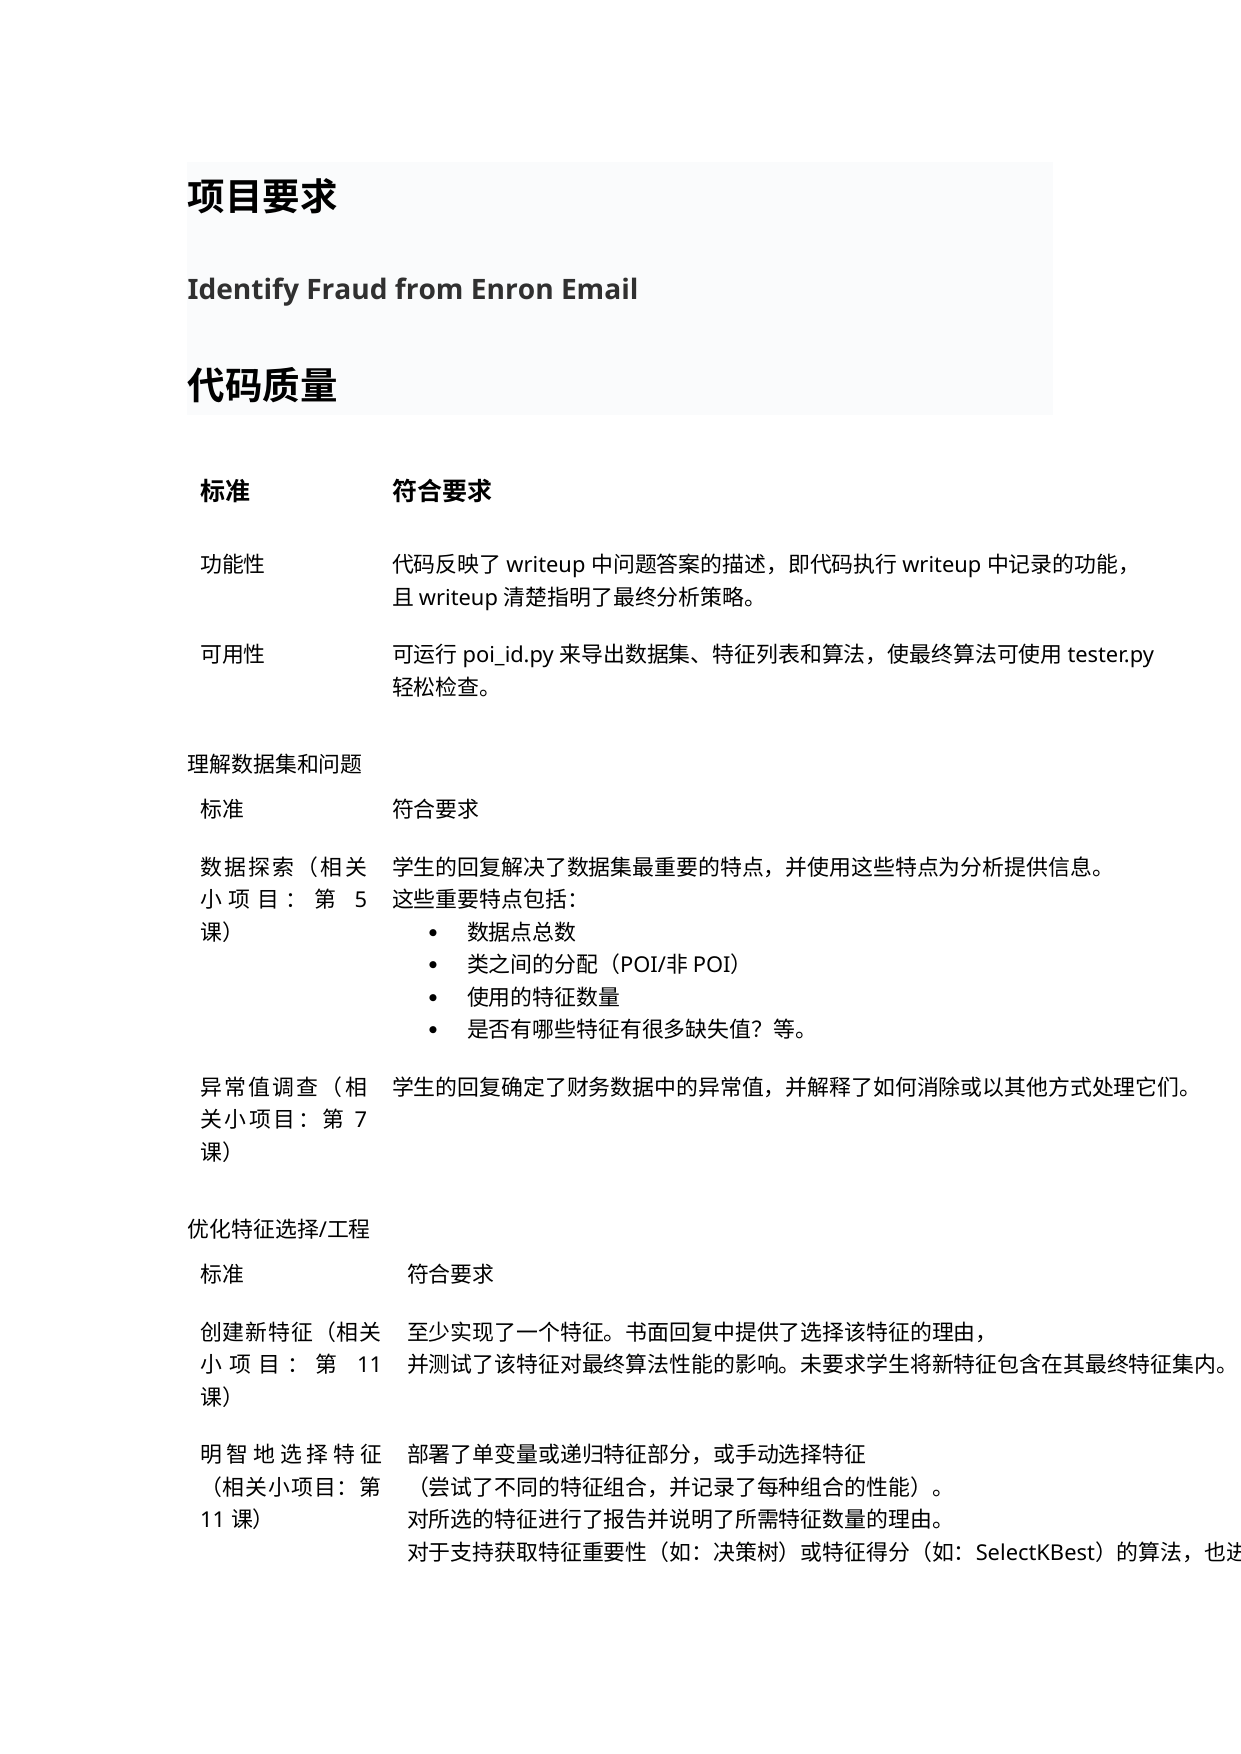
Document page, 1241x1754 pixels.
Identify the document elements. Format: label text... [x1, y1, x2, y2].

table_header 标准 [188, 1245, 394, 1302]
text 项目要求 [187, 162, 1053, 227]
text 理解数据集和问题 [187, 747, 1053, 779]
table_cell 部署了单变量或递归特征部分，或手动选择特征 （尝试了不同的特征组合，并记录了每种组合的性能）。 对所选的特征进行了报告并说明了所需特征数量的理由。 对于支持获取特征重要性（如：决策树）或特征得分（如：SelectKBest）的算法，也进行了记录。 [394, 1425, 1240, 1579]
text Identify Fraud from Enron Email [187, 256, 1053, 321]
table_cell 可用性 [188, 625, 379, 714]
table_cell 创建新特征（相关小项目：第 11 课） [188, 1302, 394, 1424]
table_header 标准 [188, 445, 379, 534]
table_cell 数据探索（相关小项目：第 5 课） [188, 837, 379, 1057]
table_header 标准 [188, 780, 379, 837]
table_cell 异常值调查（相关小项目：第 7 课） [188, 1057, 379, 1179]
table_cell 可运行 poi_id.py 来导出数据集、特征列表和算法，使最终算法可使用 tester.py 轻松检查。 [379, 625, 1240, 714]
table_cell 至少实现了一个特征。书面回复中提供了选择该特征的理由， 并测试了该特征对最终算法性能的影响。未要求学生将新特征包含在其最终特征集内。 [394, 1302, 1240, 1424]
table_cell 明智地选择特征（相关小项目：第 11 课） [188, 1425, 394, 1579]
table_header 符合要求 [394, 1245, 1240, 1302]
text 优化特征选择/工程 [187, 1212, 1053, 1244]
table_cell 代码反映了 writeup 中问题答案的描述，即代码执行 writeup 中记录的功能， 且 writeup 清楚指明了最终分析策略。 [379, 535, 1240, 624]
table_cell 学生的回复解决了数据集最重要的特点，并使用这些特点为分析提供信息。 这些重要特点包括： 数据点总数 类之间的分配（POI/非 POI） 使用的特征数量 是否有哪些特征有很多缺失值？等。 [379, 837, 1240, 1057]
table_cell 功能性 [188, 535, 379, 624]
table_header 符合要求 [379, 445, 1240, 534]
table_header 符合要求 [379, 780, 1240, 837]
table_cell 学生的回复确定了财务数据中的异常值，并解释了如何消除或以其他方式处理它们。 [379, 1057, 1240, 1179]
text 代码质量 [187, 350, 1053, 415]
